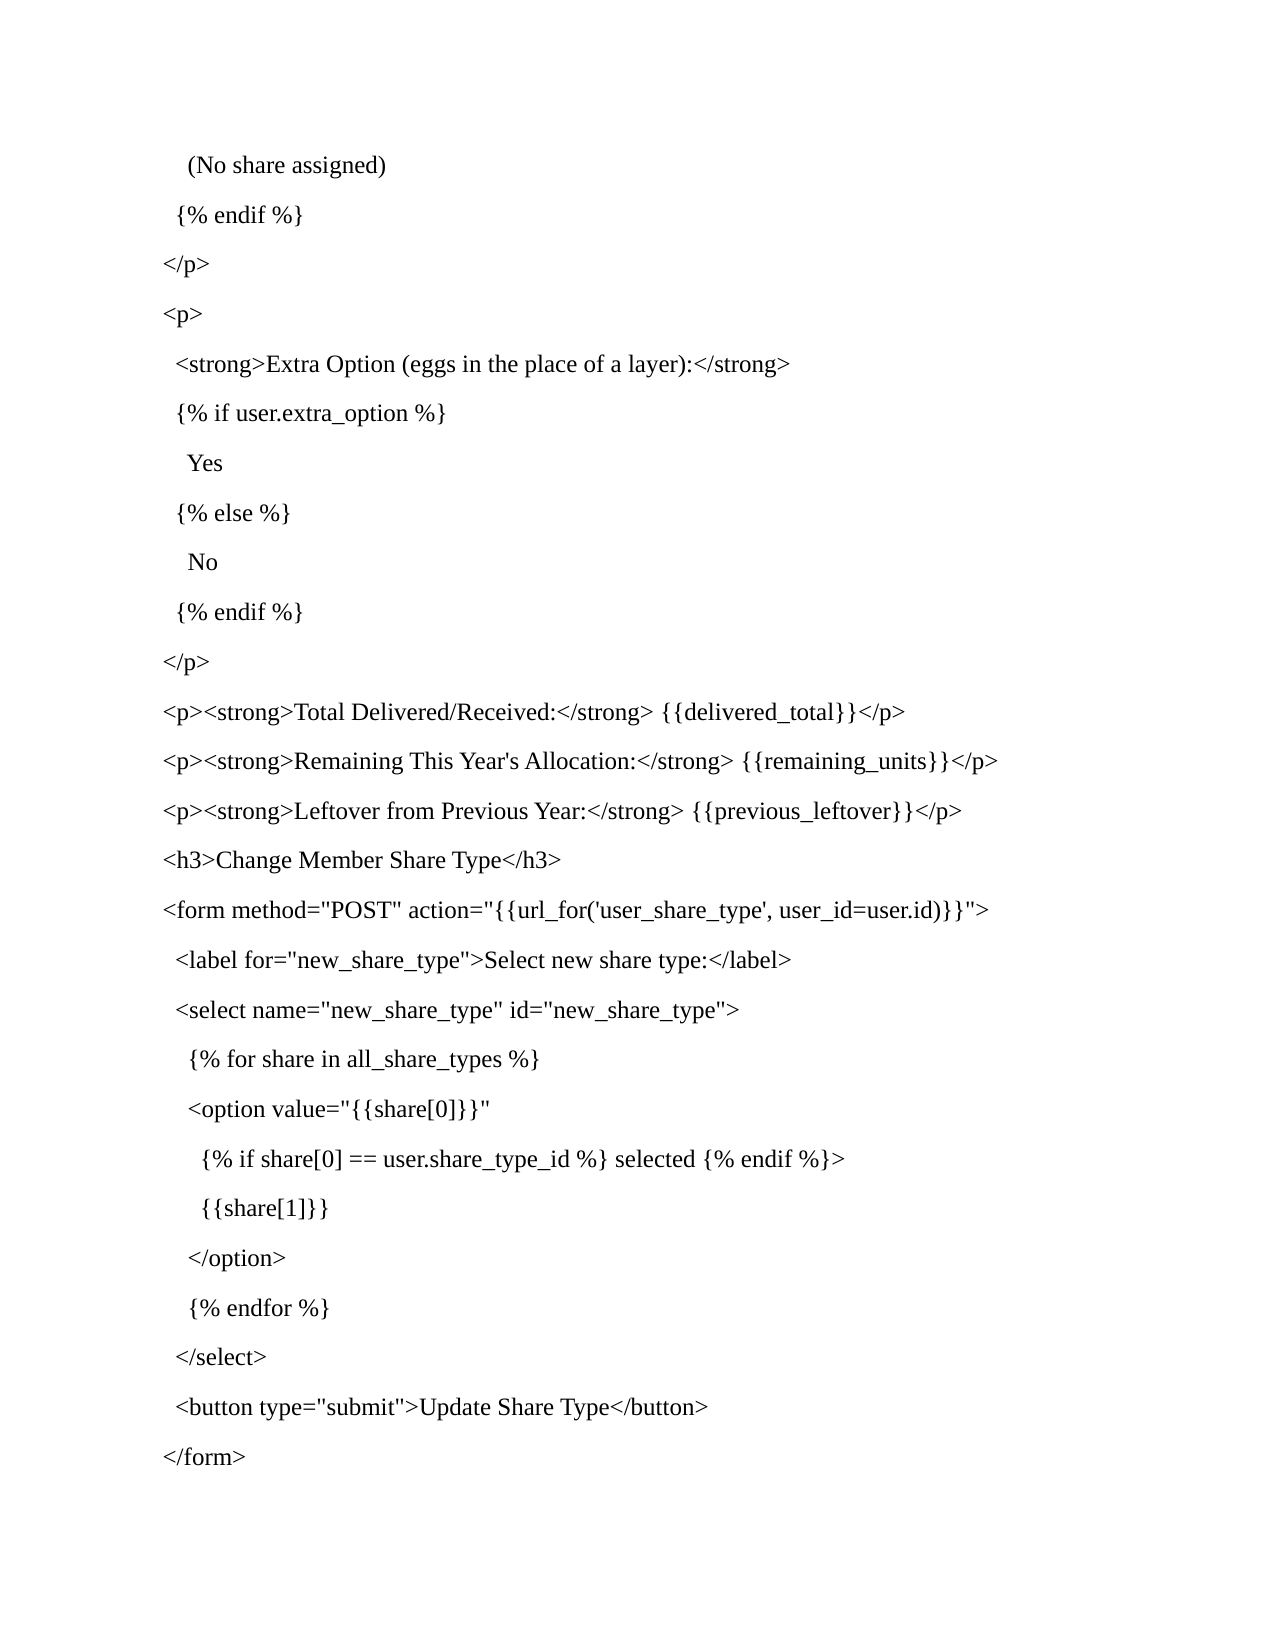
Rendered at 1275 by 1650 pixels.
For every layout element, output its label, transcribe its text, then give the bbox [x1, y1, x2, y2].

text {% if user.extra_option %} [150, 398, 1125, 427]
text <form method="POST" action="{{url_for('user_share_type', user_id=user.id)}}"> [150, 895, 1125, 924]
text <label for="new_share_type">Select new share type:</label> [150, 945, 1125, 974]
text <p><strong>Total Delivered/Received:</strong> {{delivered_total}}</p> [150, 697, 1125, 725]
text <select name="new_share_type" id="new_share_type"> [150, 995, 1125, 1023]
text </select> [150, 1342, 1125, 1371]
text (No share assigned) [150, 150, 1125, 179]
text {% endif %} [150, 597, 1125, 626]
text {% if share[0] == user.share_type_id %} selected {% endif %}> [150, 1144, 1125, 1172]
text No [150, 547, 1125, 576]
text </p> [150, 647, 1125, 676]
text {{share[1]}} [150, 1193, 1125, 1222]
text {% endif %} [150, 200, 1125, 228]
text <p> [150, 299, 1125, 328]
text {% for share in all_share_types %} [150, 1044, 1125, 1073]
text {% else %} [150, 498, 1125, 527]
text <p><strong>Remaining This Year's Allocation:</strong> {{remaining_units}}</p> [150, 746, 1125, 775]
text <button type="submit">Update Share Type</button> [150, 1392, 1125, 1421]
text <strong>Extra Option (eggs in the place of a layer):</strong> [150, 349, 1125, 377]
text <option value="{{share[0]}}" [150, 1094, 1125, 1123]
text </form> [150, 1442, 1125, 1471]
text {% endfor %} [150, 1293, 1125, 1322]
text Yes [150, 448, 1125, 477]
text </option> [150, 1243, 1125, 1272]
text <h3>Change Member Share Type</h3> [150, 846, 1125, 874]
text <p><strong>Leftover from Previous Year:</strong> {{previous_leftover}}</p> [150, 796, 1125, 825]
text </p> [150, 249, 1125, 278]
